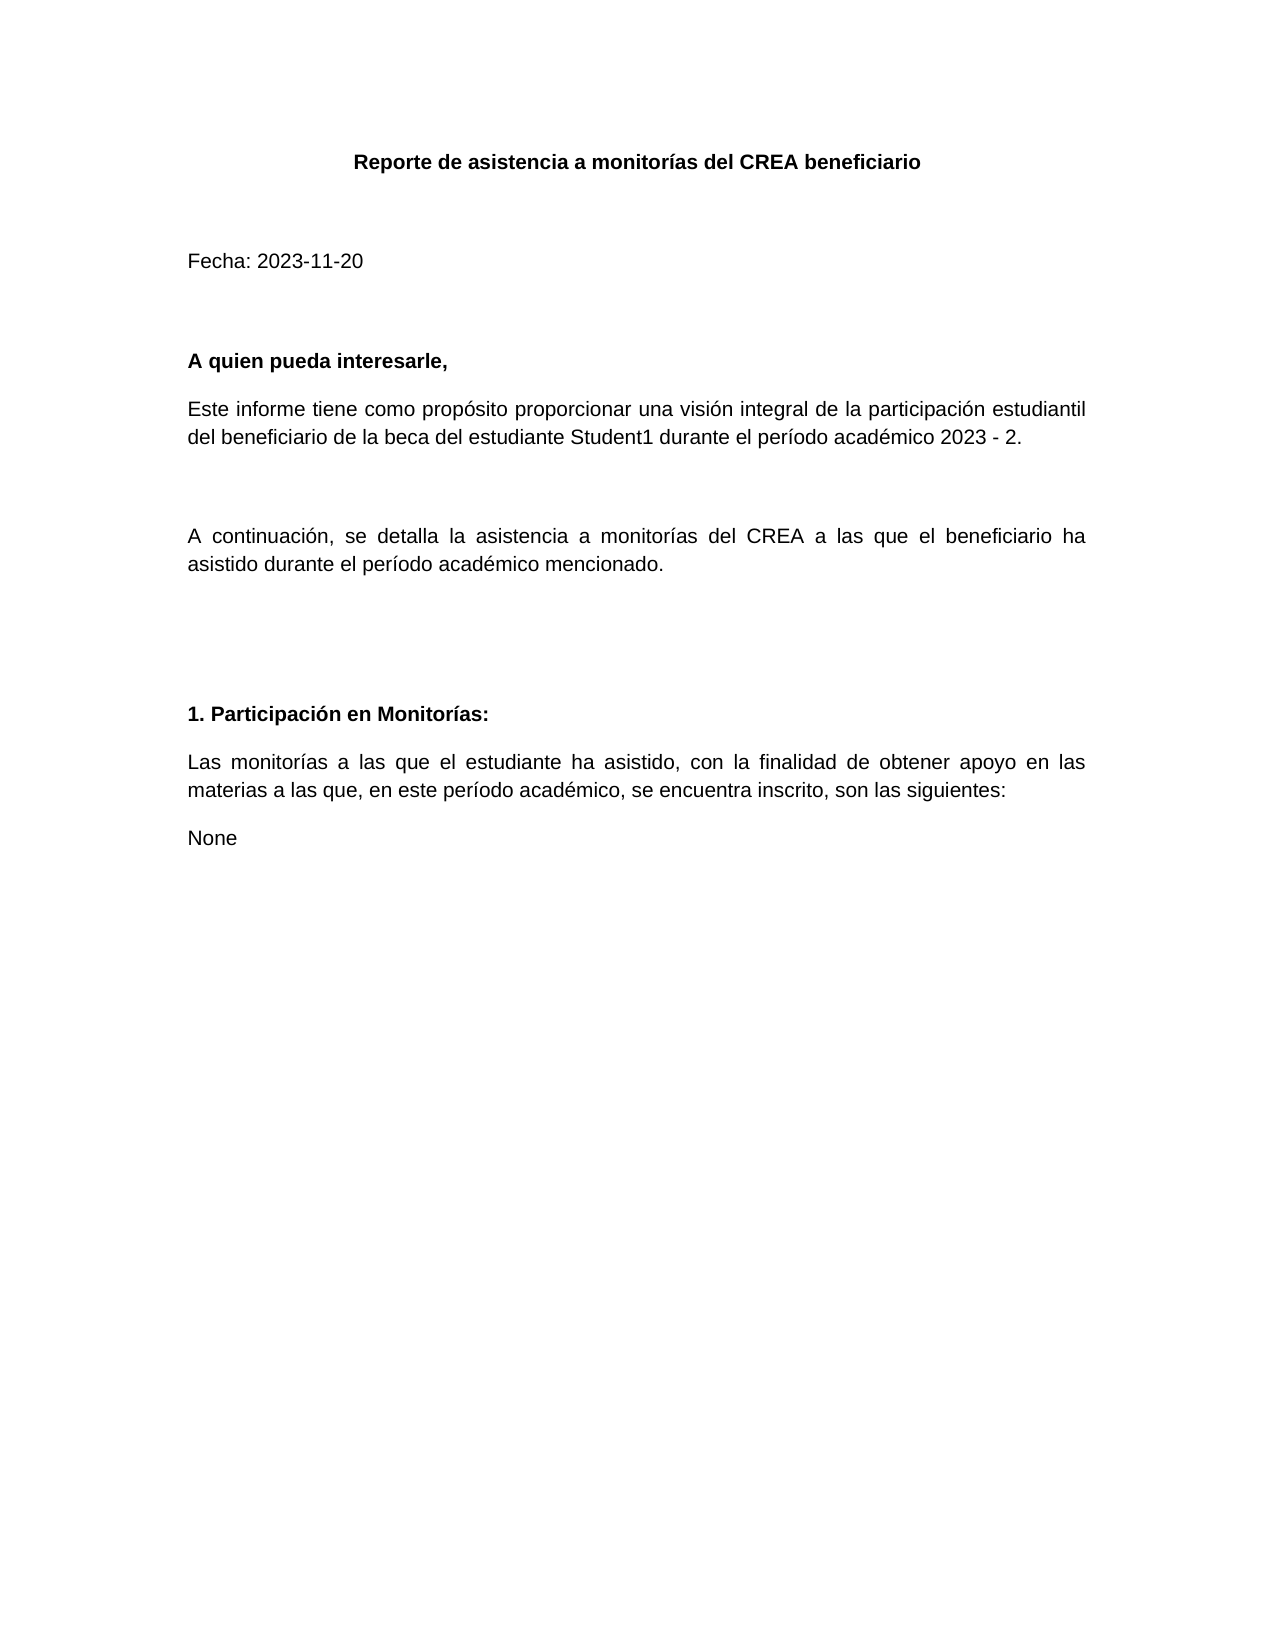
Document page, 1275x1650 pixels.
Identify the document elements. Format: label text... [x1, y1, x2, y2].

text Fecha: 2023-11-20 [187, 249, 1087, 273]
text A quien pueda interesarle, [187, 349, 1087, 373]
text A continuación, se detalla la asistencia a monitorías del CREA a las que el beneficiario ha asistido durante el período académico mencionado. [187, 524, 1087, 575]
text Reporte de asistencia a monitorías del CREA beneficiario [187, 150, 1087, 174]
text Este informe tiene como propósito proporcionar una visión integral de la participación estudiantil del beneficiario de la beca del estudiante Student1 durante el período académico 2023 - 2. [187, 397, 1087, 448]
text 1. Participación en Monitorías: [187, 702, 1087, 726]
text Las monitorías a las que el estudiante ha asistido, con la finalidad de obtener apoyo en las materias a las que, en este período académico, se encuentra inscrito, son las siguientes: [187, 750, 1087, 802]
text None [187, 826, 1087, 850]
